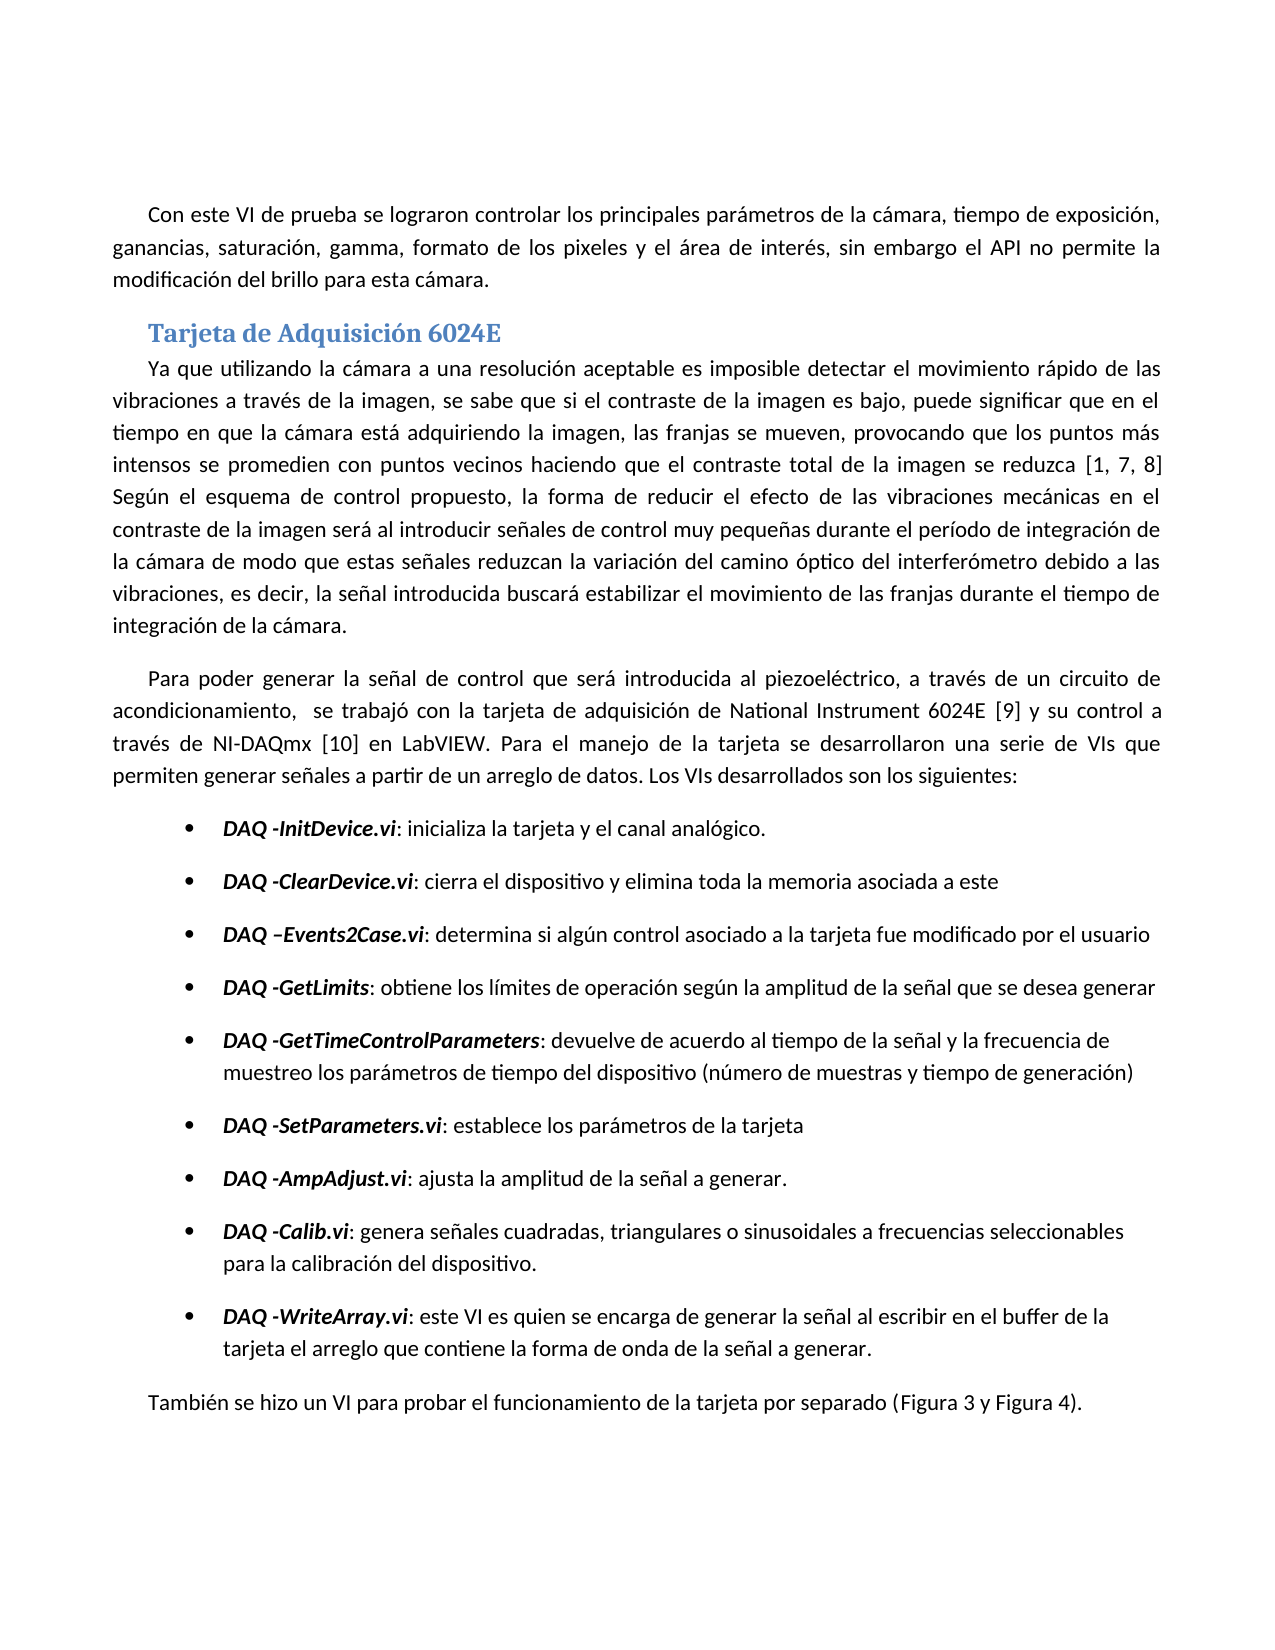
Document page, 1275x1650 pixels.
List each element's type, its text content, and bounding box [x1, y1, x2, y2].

text Para poder generar la señal de control que será introducida al piezoeléctrico, a través de un circuito de acondicionamiento, se trabajó con la tarjeta de adquisición de National Instrument 6024E [9] y su control a través de NI-DAQmx [10] en LabVIEW. Para el manejo de la tarjeta se desarrollaron una serie de VIs que permiten generar señales a partir de un arreglo de datos. Los VIs desarrollados son los siguientes: [112, 664, 1162, 789]
text También se hizo un VI para probar el funcionamiento de la tarjeta por separado (Figura 3 y Figura 4). [112, 1388, 1162, 1416]
list DAQ -AmpAdjust.vi: ajusta la amplitud de la señal a generar. [185, 1164, 1162, 1192]
list DAQ –Events2Case.vi: determina si algún control asociado a la tarjeta fue modificado por el usuario [185, 920, 1162, 948]
text Ya que utilizando la cámara a una resolución aceptable es imposible detectar el movimiento rápido de las vibraciones a través de la imagen, se sabe que si el contraste de la imagen es bajo, puede significar que en el tiempo en que la cámara está adquiriendo la imagen, las franjas se mueven, provocando que los puntos más intensos se promedien con puntos vecinos haciendo que el contraste total de la imagen se reduzca [1, 7, 8] Según el esquema de control propuesto, la forma de reducir el efecto de las vibraciones mecánicas en el contraste de la imagen será al introducir señales de control muy pequeñas durante el período de integración de la cámara de modo que estas señales reduzcan la variación del camino óptico del interferómetro debido a las vibraciones, es decir, la señal introducida buscará estabilizar el movimiento de las franjas durante el tiempo de integración de la cámara. [112, 354, 1162, 639]
list DAQ -InitDevice.vi: inicializa la tarjeta y el canal analógico. [185, 814, 1162, 842]
list DAQ -GetLimits: obtiene los límites de operación según la amplitud de la señal que se desea generar [185, 973, 1162, 1001]
list DAQ -WriteArray.vi: este VI es quien se encarga de generar la señal al escribir en el buffer de la tarjeta el arreglo que contiene la forma de onda de la señal a generar. [185, 1302, 1162, 1363]
text Con este VI de prueba se lograron controlar los principales parámetros de la cámara, tiempo de exposición, ganancias, saturación, gamma, formato de los pixeles y el área de interés, sin embargo el API no permite la modificación del brillo para esta cámara. [112, 201, 1162, 293]
list DAQ -ClearDevice.vi: cierra el dispositivo y elimina toda la memoria asociada a este [185, 867, 1162, 895]
list DAQ -GetTimeControlParameters: devuelve de acuerdo al tiempo de la señal y la frecuencia de muestreo los parámetros de tiempo del dispositivo (número de muestras y tiempo de generación) [185, 1026, 1162, 1086]
subtitle Tarjeta de Adquisición 6024E [112, 318, 1162, 349]
list DAQ -SetParameters.vi: establece los parámetros de la tarjeta [185, 1111, 1162, 1139]
list DAQ -Calib.vi: genera señales cuadradas, triangulares o sinusoidales a frecuencias seleccionables para la calibración del dispositivo. [185, 1217, 1162, 1277]
